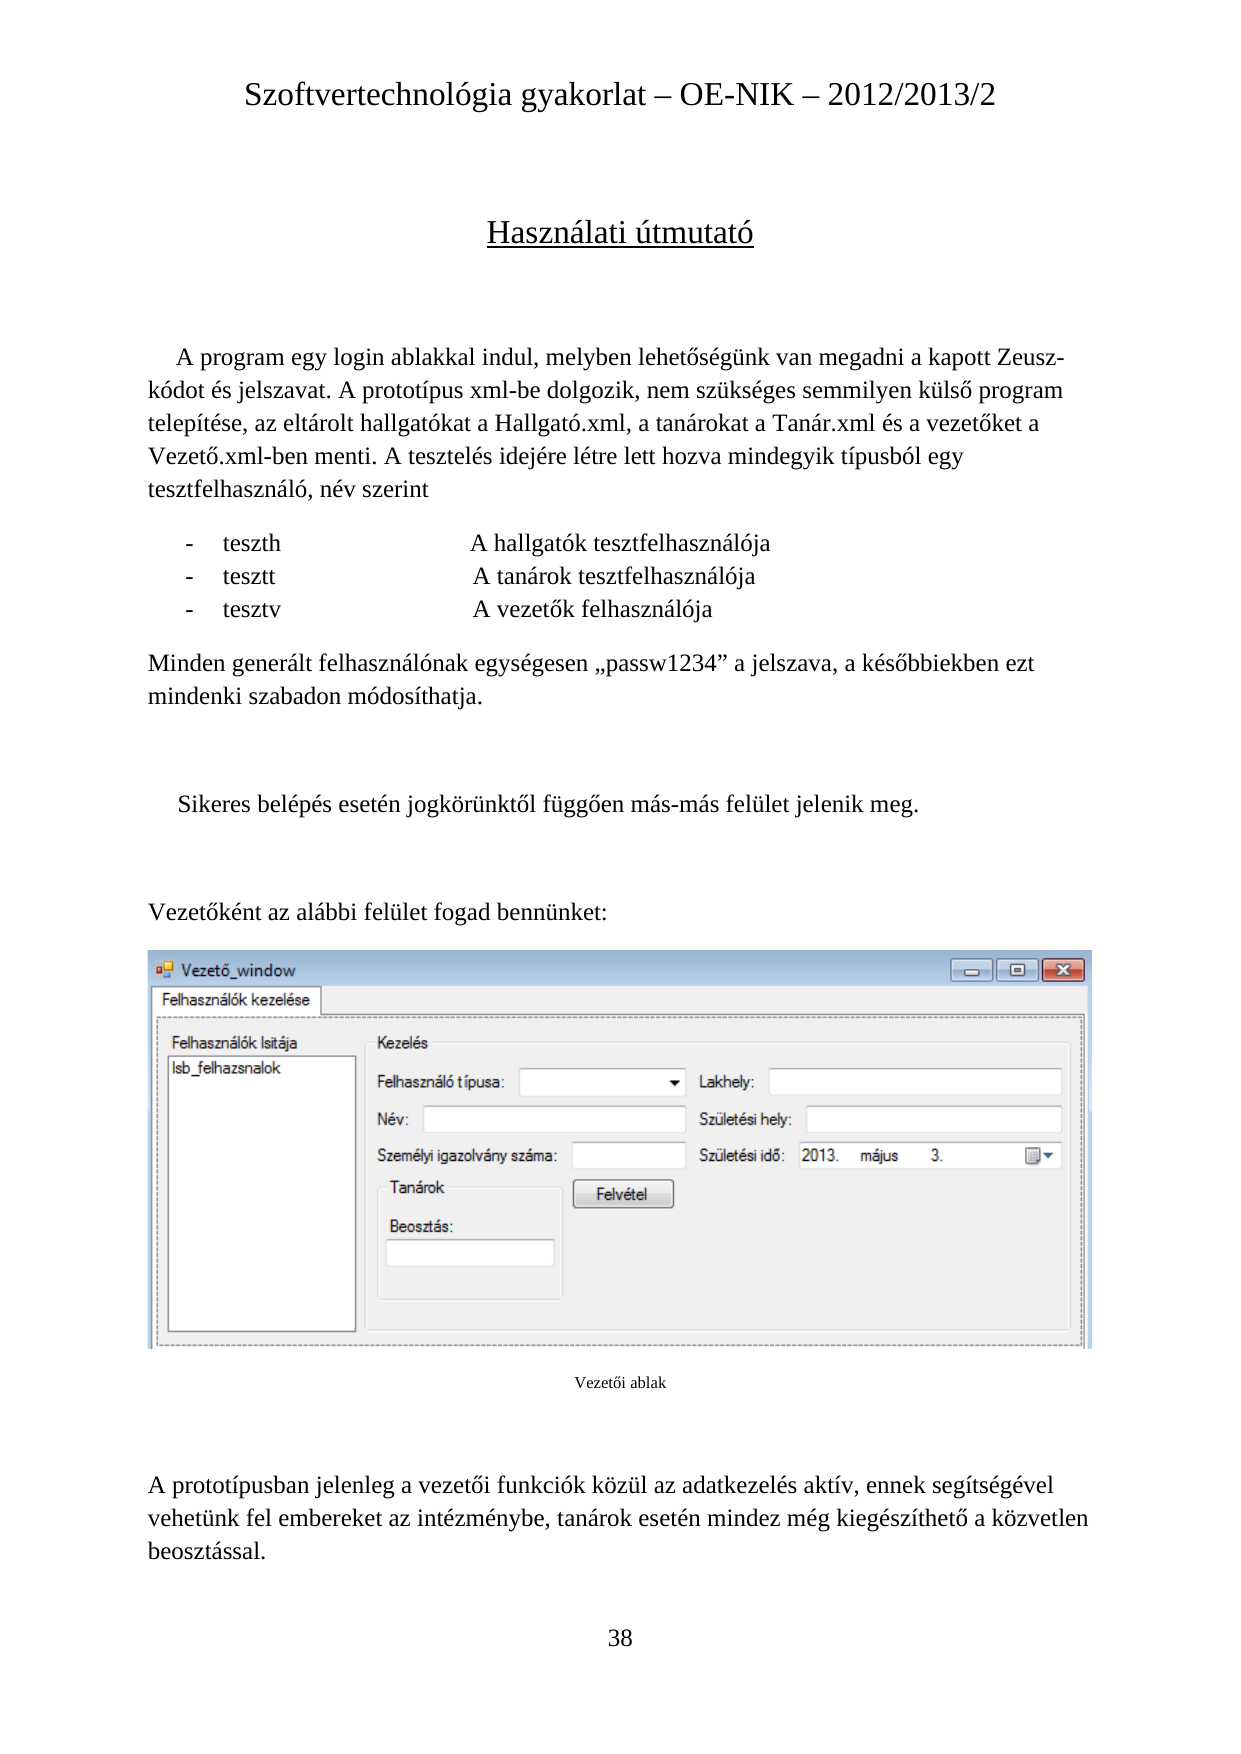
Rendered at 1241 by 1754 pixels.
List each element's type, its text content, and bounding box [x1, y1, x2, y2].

list tesztt A tanárok tesztfelhasználója [185, 561, 1093, 590]
text A prototípusban jelenleg a vezetői funkciók közül az adatkezelés aktív, ennek segítségével vehetünk fel embereket az intézménybe, tanárok esetén mindez még kiegészíthető a közvetlen beosztással. [148, 1470, 1093, 1565]
text Használati útmutató [148, 212, 1093, 251]
list tesztv A vezetők felhasználója [185, 594, 1093, 623]
picture [147, 950, 1092, 1349]
text Minden generált felhasználónak egységesen „passw1234” a jelszava, a későbbiekben ezt mindenki szabadon módosíthatja. [148, 648, 1093, 710]
text Vezetőként az alábbi felület fogad bennünket: [148, 897, 1093, 925]
text A program egy login ablakkal indul, melyben lehetőségünk van megadni a kapott Zeusz-kódot és jelszavat. A prototípus xml-be dolgozik, nem szükséges semmilyen külső program telepítése, az eltárolt hallgatókat a Hallgató.xml, a tanárokat a Tanár.xml és a vezetőket a Vezető.xml-ben menti. A tesztelés idejére létre lett hozva mindegyik típusból egy tesztfelhasználó, név szerint [148, 342, 1093, 503]
list teszth A hallgatók tesztfelhasználója [185, 528, 1093, 557]
text Vezetői ablak [148, 1373, 1093, 1392]
text Sikeres belépés esetén jogkörünktől függően más-más felület jelenik meg. [148, 789, 1093, 818]
